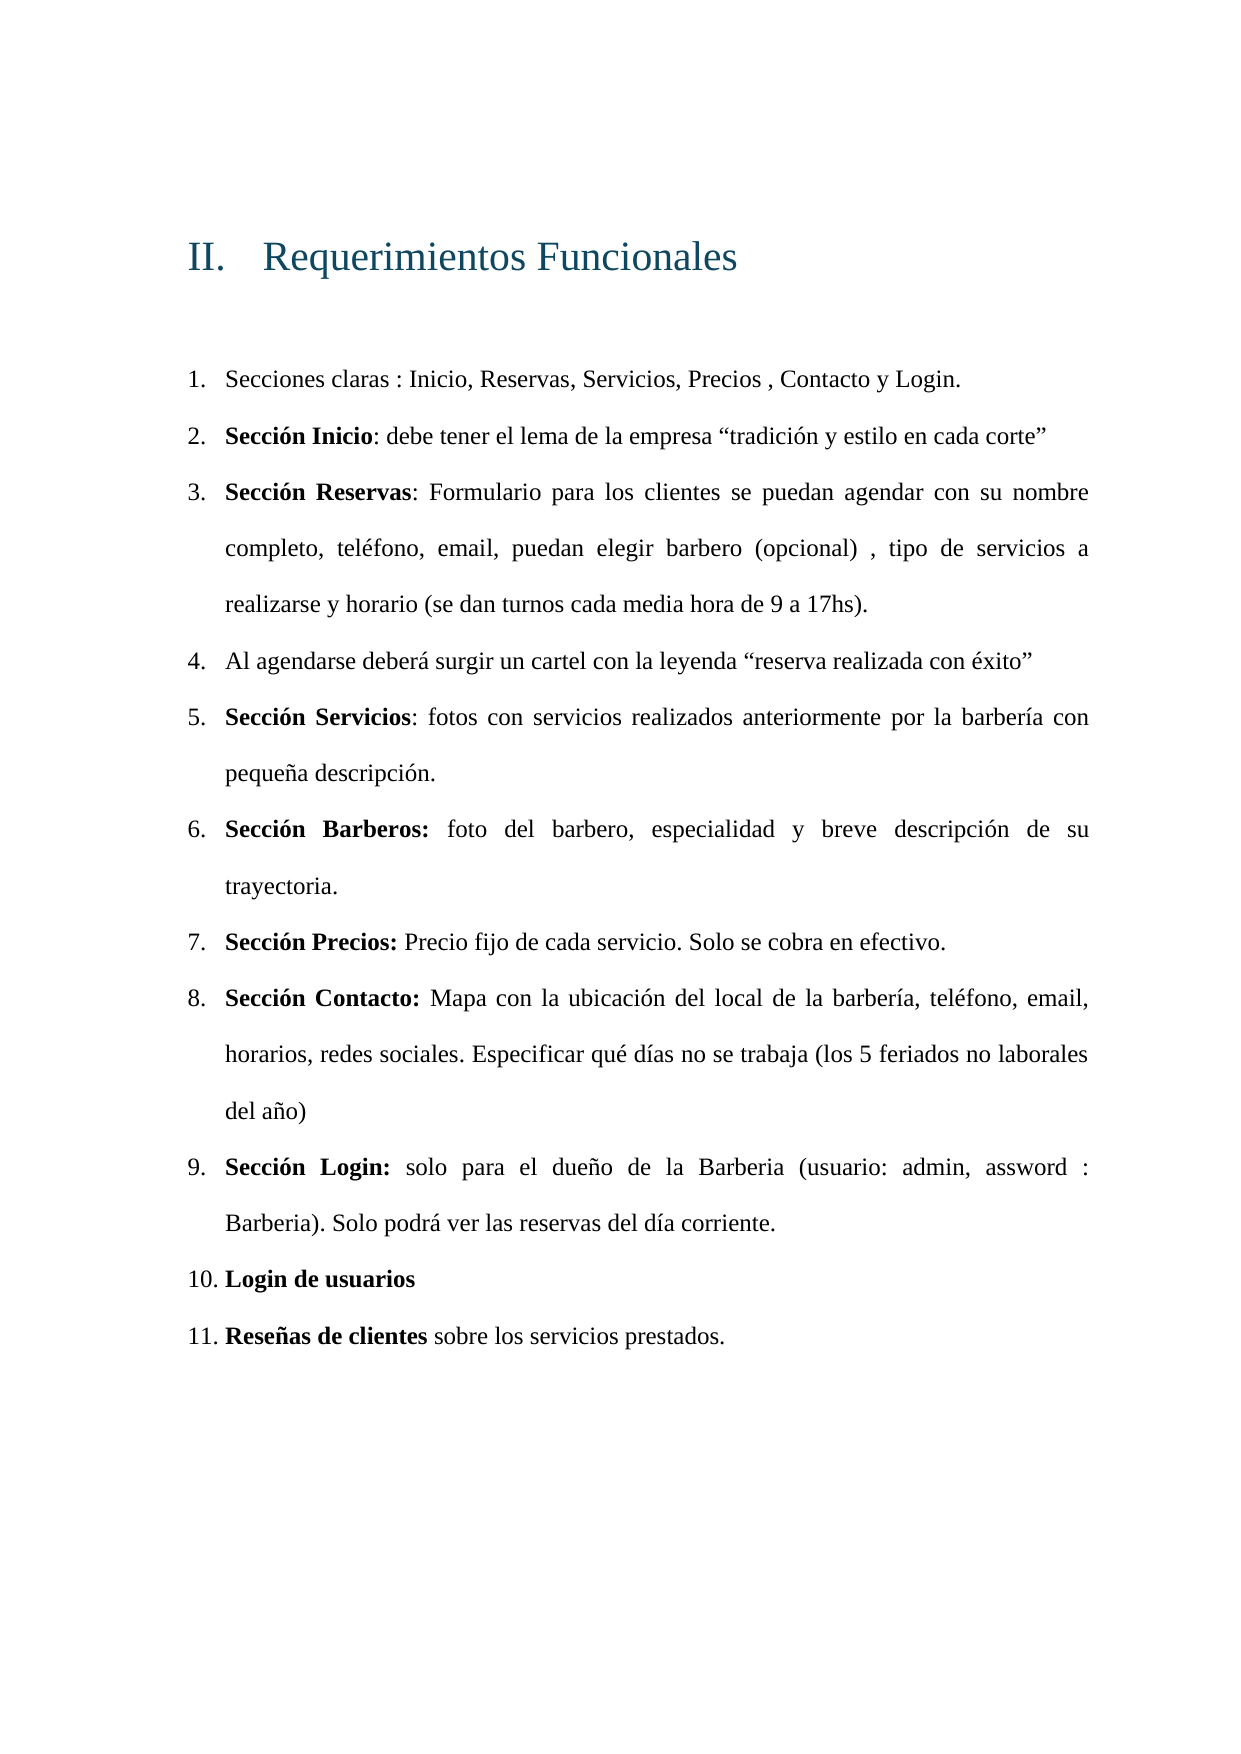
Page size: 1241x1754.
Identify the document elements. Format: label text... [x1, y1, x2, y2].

list Sección Contacto: Mapa con la ubicación del local de la barbería, teléfono, email, horarios, redes sociales. Especificar qué días no se trabaja (los 5 feriados no laborales del año) [187, 962, 1090, 1130]
list Sección Precios: Precio fijo de cada servicio. Solo se cobra en efectivo. [187, 905, 1090, 962]
list Al agendarse deberá surgir un cartel con la leyenda “reserva realizada con éxito” [187, 624, 1090, 680]
list Sección Barberos: foto del barbero, especialidad y breve descripción de su trayectoria. [187, 793, 1090, 905]
subtitle Requerimientos Funcionales [187, 231, 1090, 279]
list Sección Reservas: Formulario para los clientes se puedan agendar con su nombre completo, teléfono, email, puedan elegir barbero (opcional) , tipo de servicios a realizarse y horario (se dan turnos cada media hora de 9 a 17hs). [187, 455, 1090, 624]
list Secciones claras : Inicio, Reservas, Servicios, Precios , Contacto y Login. [187, 343, 1090, 399]
list Sección Login: solo para el dueño de la Barberia (usuario: admin, assword : Barberia). Solo podrá ver las reservas del día corriente. [187, 1130, 1090, 1243]
list Login de usuarios [187, 1243, 1090, 1299]
list Sección Servicios: fotos con servicios realizados anteriormente por la barbería con pequeña descripción. [187, 680, 1090, 793]
list Reseñas de clientes sobre los servicios prestados. [187, 1299, 1090, 1355]
list Sección Inicio: debe tener el lema de la empresa “tradición y estilo en cada corte” [187, 399, 1090, 455]
